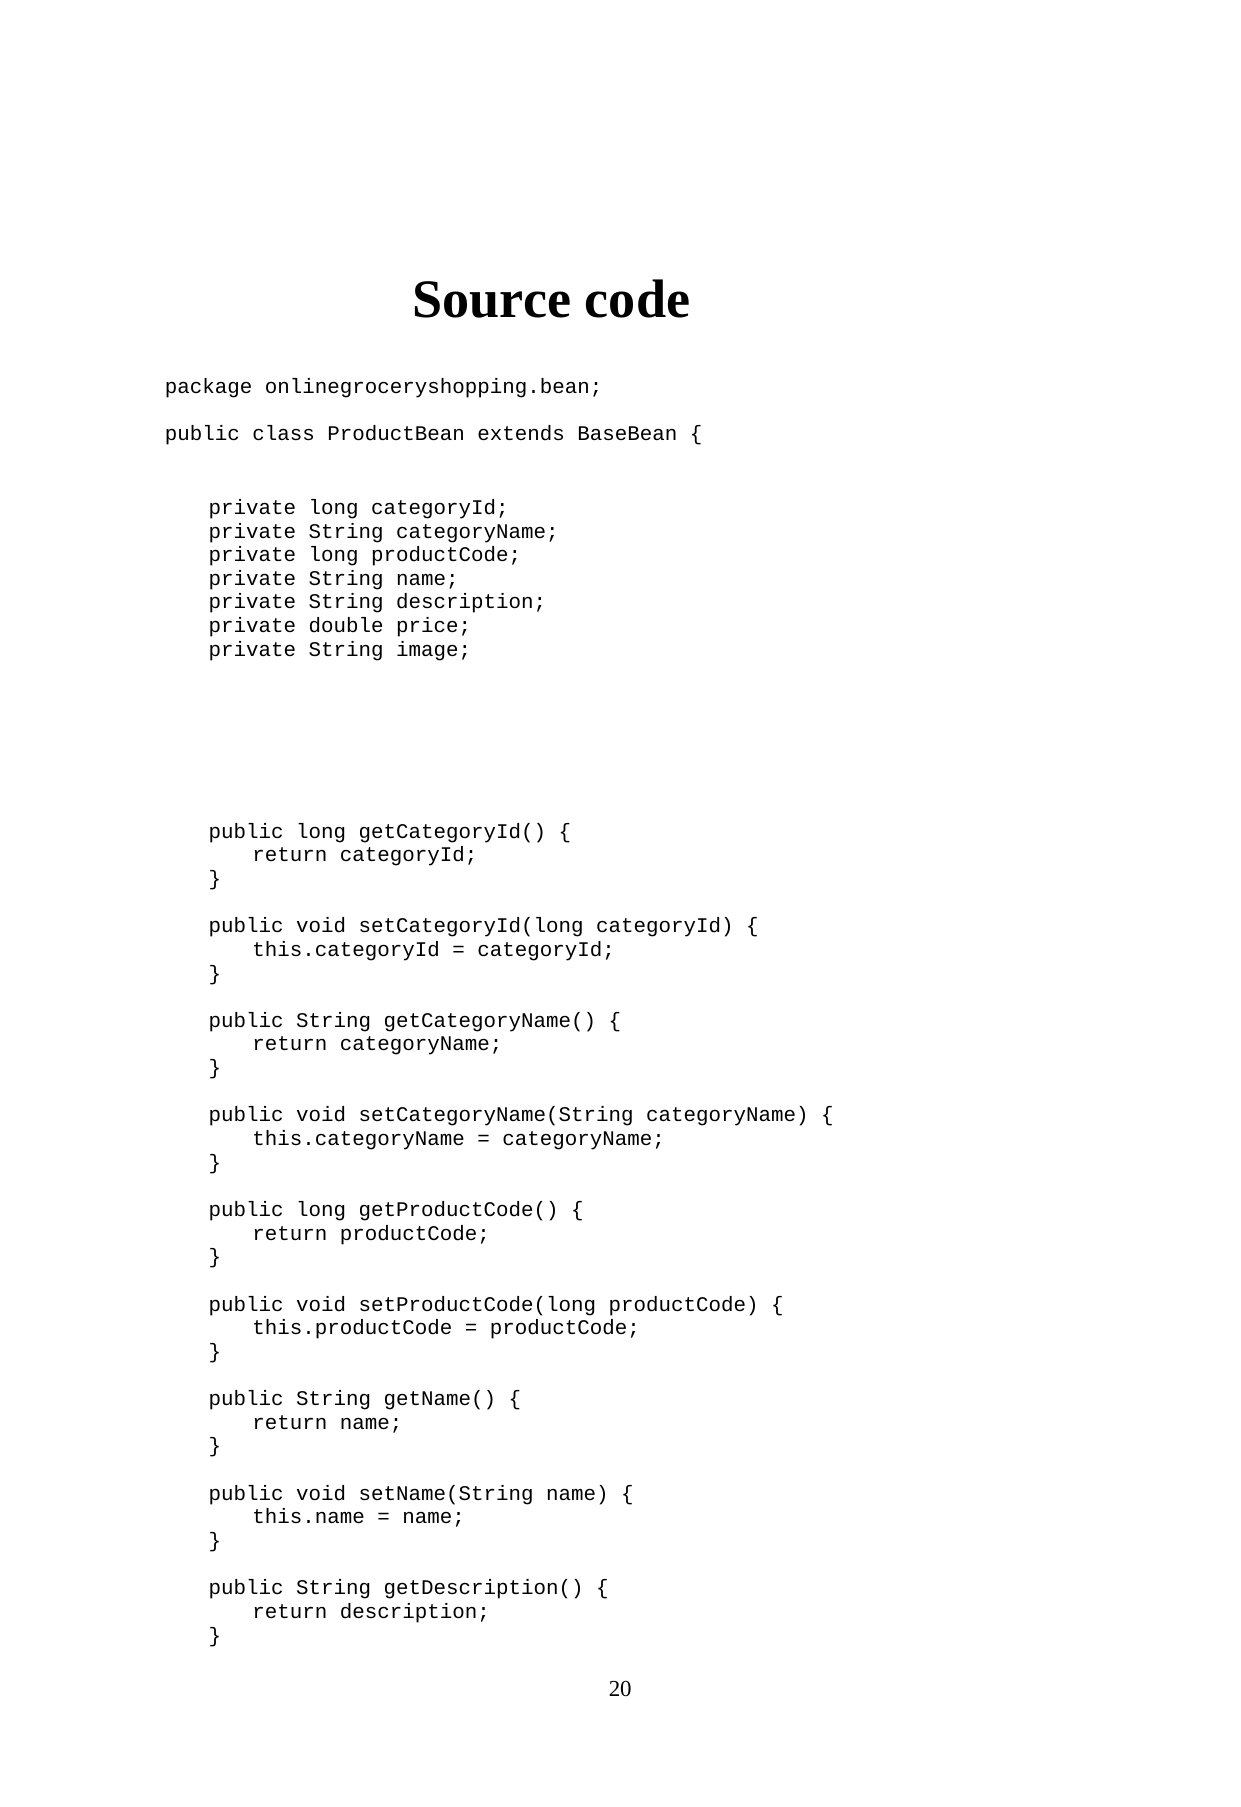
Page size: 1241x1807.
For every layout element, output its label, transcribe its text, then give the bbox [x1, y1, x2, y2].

text public long getProductCode() { [164, 1199, 1078, 1223]
text public void setCategoryName(String categoryName) { [164, 1104, 1078, 1128]
text private long categoryId; [164, 497, 1078, 521]
text this.name = name; [164, 1506, 1078, 1530]
text private String description; [164, 592, 1078, 615]
text public void setCategoryId(long categoryId) { [164, 915, 1078, 939]
text } [164, 1530, 1078, 1554]
text private String categoryName; [164, 521, 1078, 544]
text } [164, 868, 1078, 892]
text public String getDescription() { [164, 1577, 1078, 1601]
text } [164, 1057, 1078, 1081]
text } [164, 1341, 1078, 1364]
text private double price; [164, 615, 1078, 639]
text } [164, 1152, 1078, 1175]
text } [164, 962, 1078, 986]
text return name; [164, 1412, 1078, 1435]
text package onlinegroceryshopping.bean; [164, 376, 1078, 400]
text } [164, 1624, 1078, 1648]
text this.categoryName = categoryName; [164, 1128, 1078, 1152]
text private String name; [164, 568, 1078, 592]
text public void setName(String name) { [164, 1483, 1078, 1506]
text public String getCategoryName() { [164, 1010, 1078, 1033]
text public String getName() { [164, 1388, 1078, 1412]
text return description; [164, 1601, 1078, 1624]
text public long getCategoryId() { [164, 821, 1078, 844]
text return categoryName; [164, 1033, 1078, 1057]
text } [164, 1246, 1078, 1270]
text } [164, 1435, 1078, 1459]
text public void setProductCode(long productCode) { [164, 1293, 1078, 1317]
text private long productCode; [164, 544, 1078, 568]
text public class ProductBean extends BaseBean { [164, 423, 1078, 447]
text this.categoryId = categoryId; [164, 939, 1078, 962]
text private String image; [164, 639, 1078, 662]
text this.productCode = productCode; [164, 1317, 1078, 1341]
text return productCode; [164, 1223, 1078, 1246]
text Source code [187, 266, 1078, 329]
text return categoryId; [164, 844, 1078, 868]
